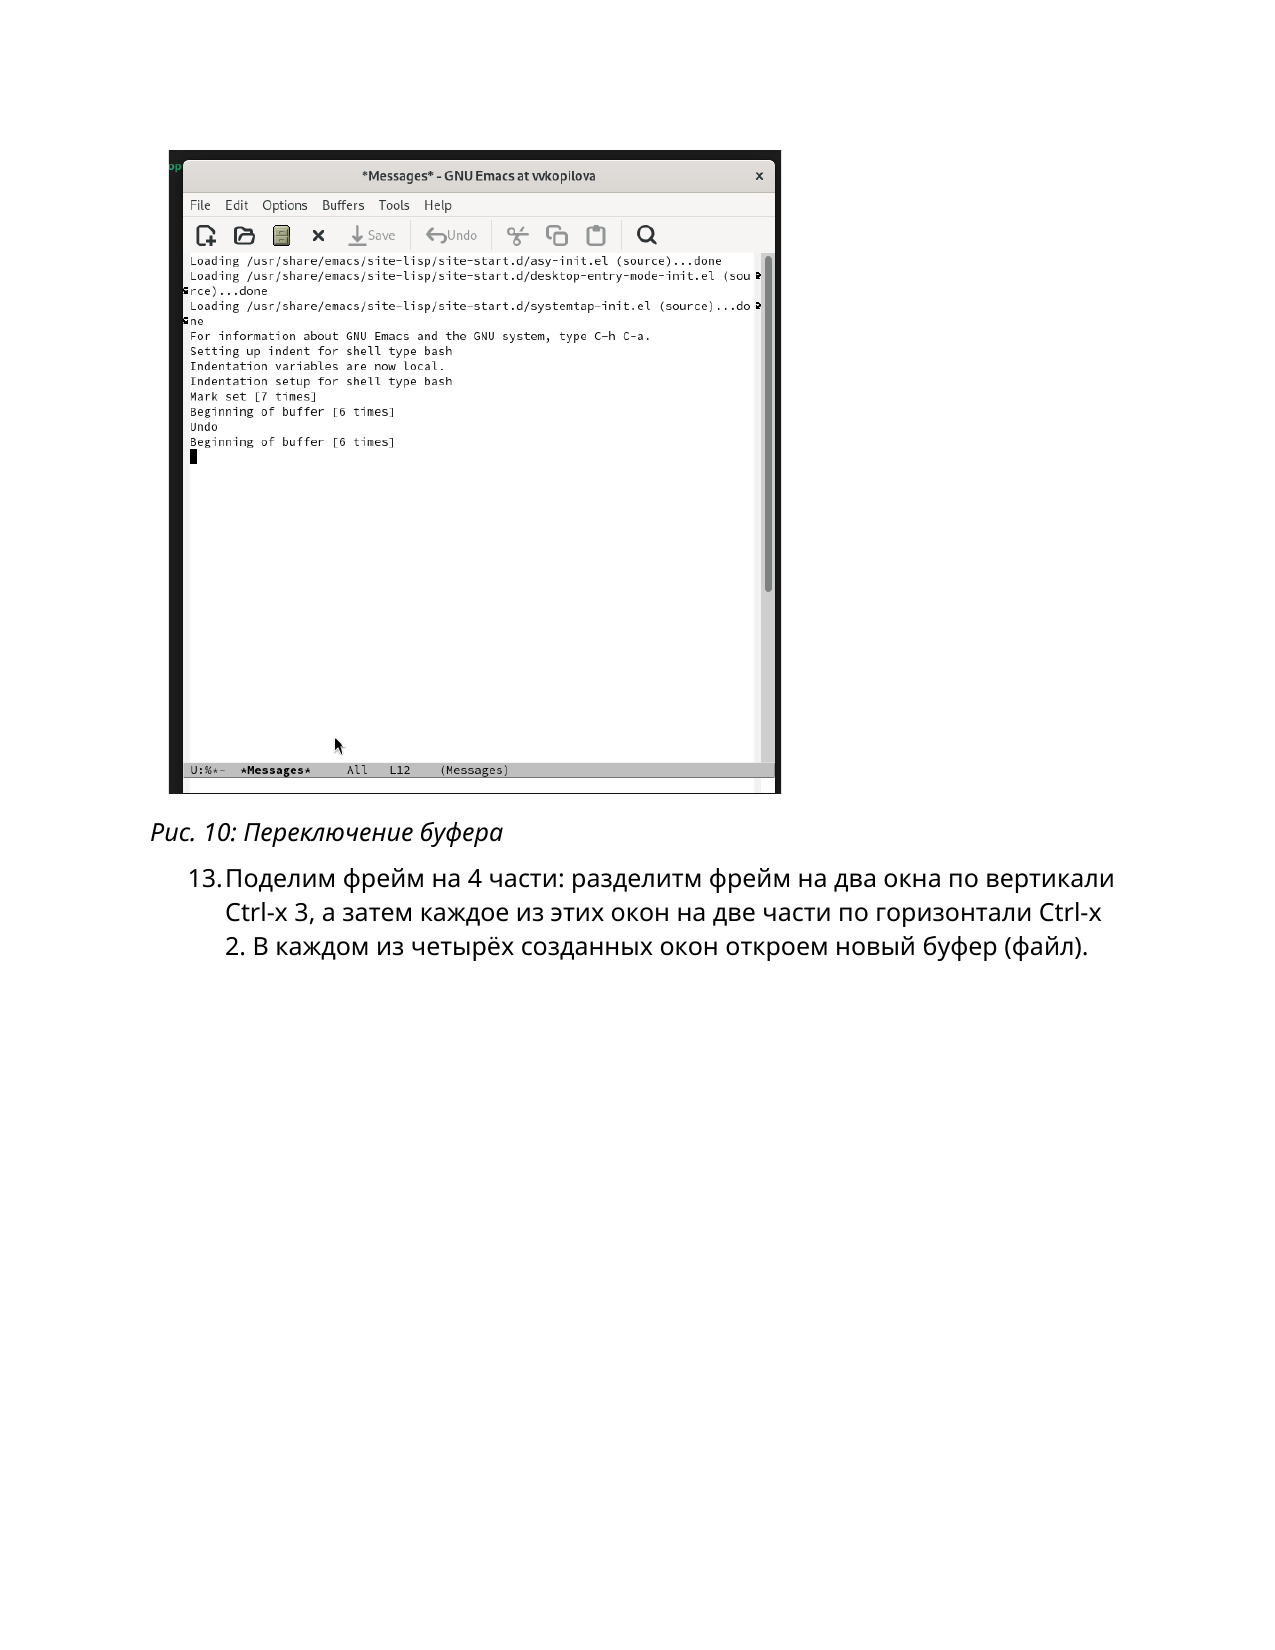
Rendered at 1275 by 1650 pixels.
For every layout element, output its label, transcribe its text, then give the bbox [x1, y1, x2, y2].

list Поделим фрейм на 4 части: разделитм фрейм на два окна по вертикали Ctrl-x 3, а затем каждое из этих окон на две части по горизонтали Ctrl-x 2. В каждом из четырёх созданных окон откроем новый буфер (файл). [187, 861, 1125, 963]
picture [168, 150, 782, 794]
text Рис. 10: Переключение буфера [150, 814, 1125, 848]
